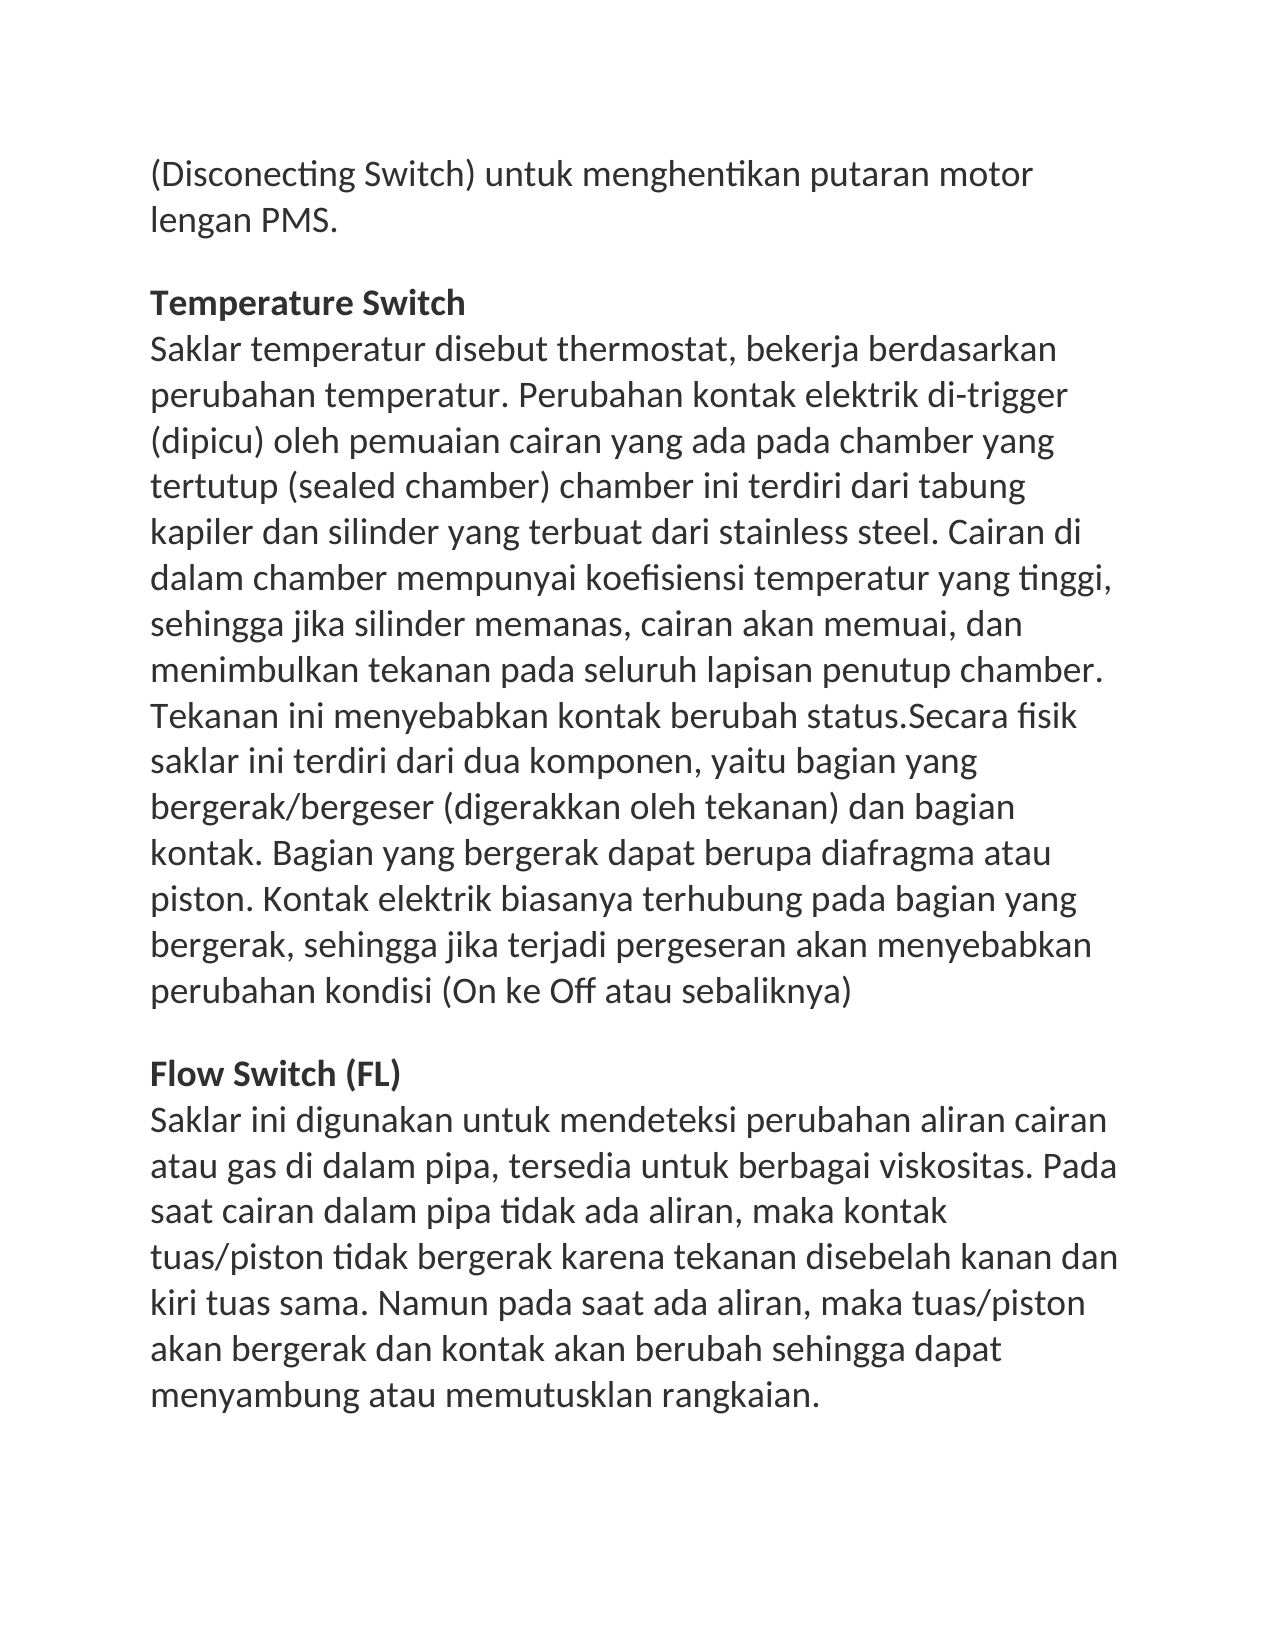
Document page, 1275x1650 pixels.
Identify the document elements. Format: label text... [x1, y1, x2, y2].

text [150, 150, 1125, 242]
text Temperature Switch Saklar temperatur disebut thermostat, bekerja berdasarkan perubahan temperatur. Perubahan kontak elektrik di-trigger (dipicu) oleh pemuaian cairan yang ada pada chamber yang tertutup (sealed chamber) chamber ini terdiri dari tabung kapiler dan silinder yang terbuat dari stainless steel. Cairan di dalam chamber mempunyai koefisiensi temperatur yang tinggi, sehingga jika silinder memanas, cairan akan memuai, dan menimbulkan tekanan pada seluruh lapisan penutup chamber. Tekanan ini menyebabkan kontak berubah status.Secara fisik saklar ini terdiri dari dua komponen, yaitu bagian yang bergerak/bergeser (digerakkan oleh tekanan) dan bagian kontak. Bagian yang bergerak dapat berupa diafragma atau piston. Kontak elektrik biasanya terhubung pada bagian yang bergerak, sehingga jika terjadi pergeseran akan menyebabkan perubahan kondisi (On ke Off atau sebaliknya) [150, 279, 1125, 1012]
text Flow Switch (FL) Saklar ini digunakan untuk mendeteksi perubahan aliran cairan atau gas di dalam pipa, tersedia untuk berbagai viskositas. Pada saat cairan dalam pipa tidak ada aliran, maka kontak tuas/piston tidak bergerak karena tekanan disebelah kanan dan kiri tuas sama. Namun pada saat ada aliran, maka tuas/piston akan bergerak dan kontak akan berubah sehingga dapat menyambung atau memutusklan rangkaian. [150, 1050, 1125, 1417]
